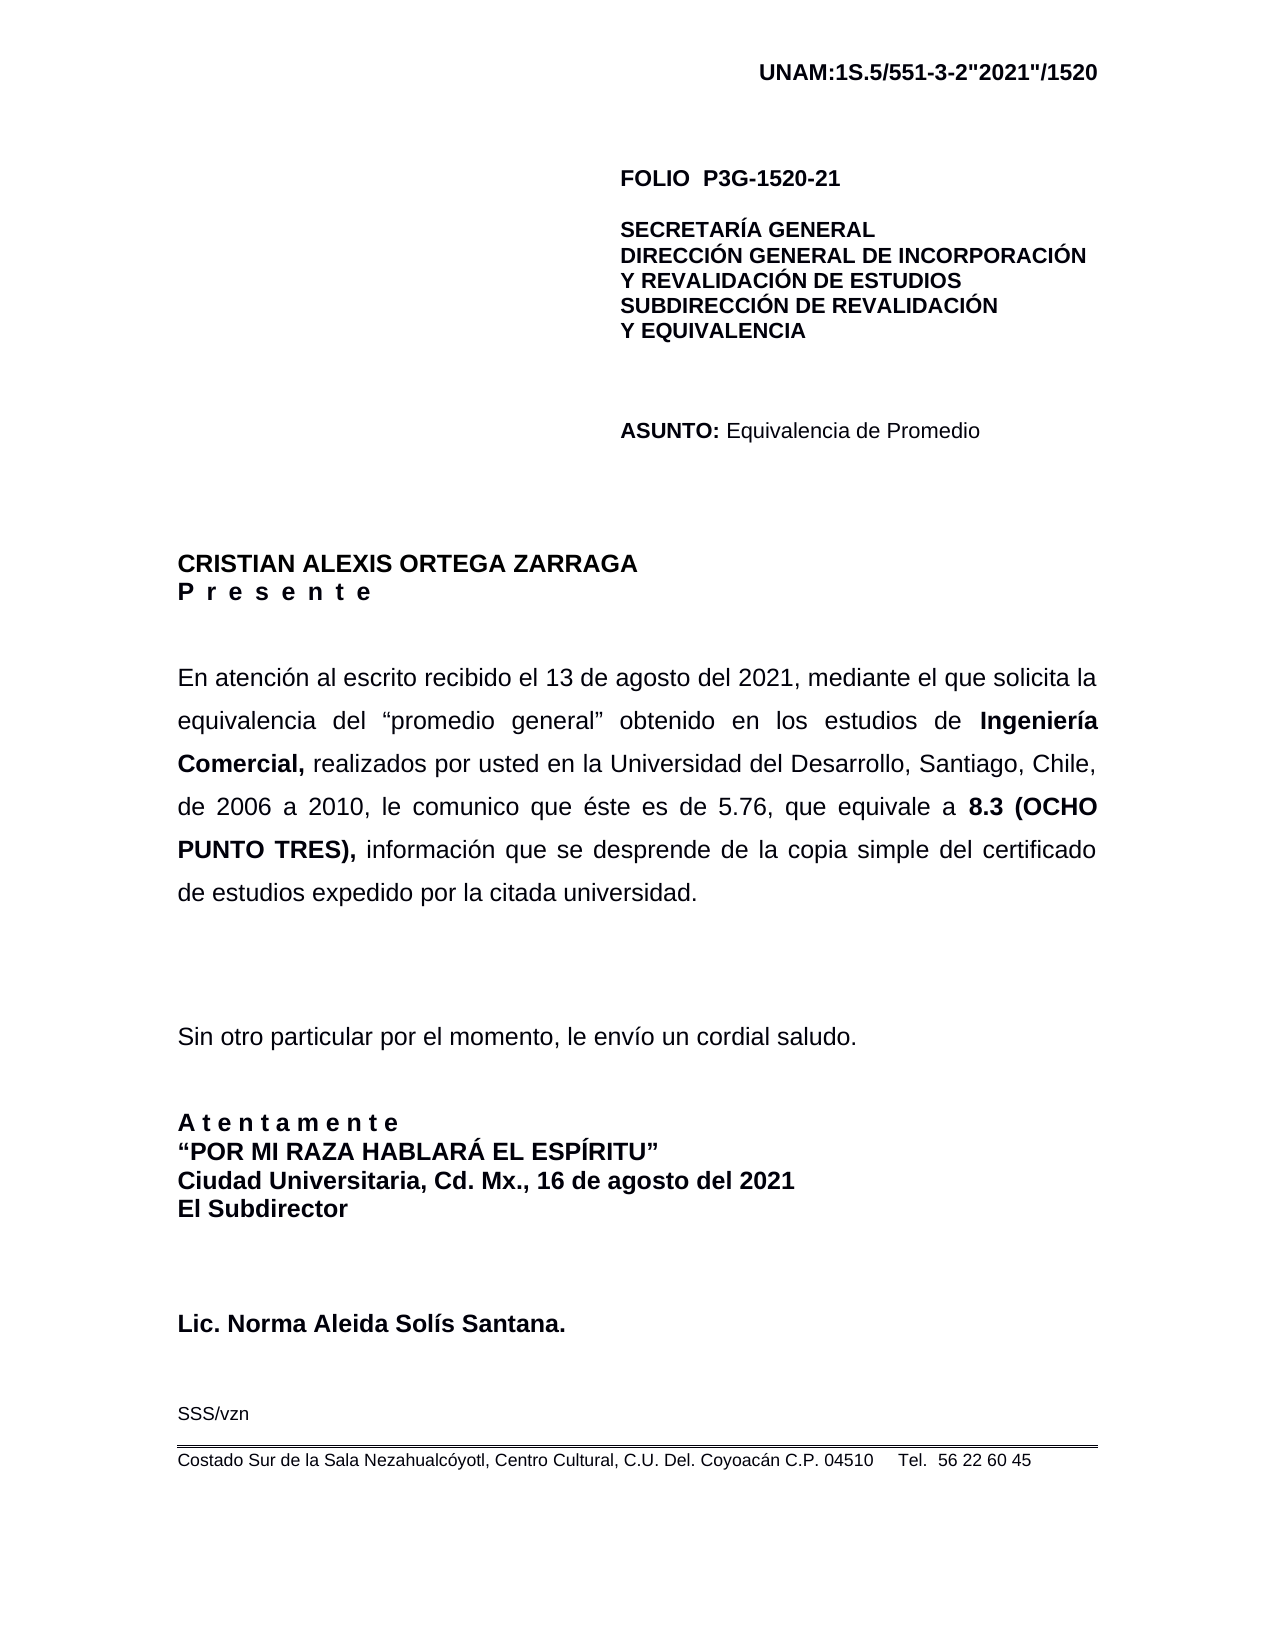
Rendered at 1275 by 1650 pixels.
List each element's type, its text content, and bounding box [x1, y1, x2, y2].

text ASUNTO: Equivalencia de Promedio [620, 418, 1098, 443]
text Presente [177, 577, 1098, 606]
text Y EQUIVALENCIA [620, 318, 1098, 343]
text Costado Sur de la Sala Nezahualcóyotl, Centro Cultural, C.U. Del. Coyoacán C.P. 04510 Tel. 56 22 60 45 [177, 1448, 1098, 1470]
text FOLIO P3G-1520-21 [620, 164, 1098, 191]
text UNAM:1S.5/551-3-2"2021"/1520 [646, 59, 1098, 86]
text SUBDIRECCIÓN DE REVALIDACIÓN [620, 293, 1098, 318]
text En atención al escrito recibido el 13 de agosto del 2021, mediante el que solicita la equivalencia del “promedio general” obtenido en los estudios de Ingeniería Comercial, realizados por usted en la Universidad del Desarrollo, Santiago, Chile, de 2006 a 2010, le comunico que éste es de 5.76, que equivale a 8.3 (OCHO PUNTO TRES), información que se desprende de la copia simple del certificado de estudios expedido por la citada universidad. [177, 662, 1098, 907]
text SECRETARÍA GENERAL [620, 217, 1098, 242]
text Y REVALIDACIÓN DE ESTUDIOS [620, 268, 1098, 293]
subtitle A t e n t a m e n t e [177, 1108, 1093, 1137]
text CRISTIAN ALEXIS ORTEGA ZARRAGA [177, 549, 1098, 577]
text Sin otro particular por el momento, le envío un cordial saludo. [177, 1022, 1092, 1051]
text DIRECCIÓN GENERAL DE INCORPORACIÓN [620, 242, 1098, 268]
text Lic. Norma Aleida Solís Santana. [177, 1309, 1098, 1338]
text Ciudad Universitaria, Cd. Mx., 16 de agosto del 2021 [177, 1166, 1093, 1194]
text SSS/vzn [177, 1403, 1098, 1424]
text “POR MI RAZA HABLARÁ EL ESPÍRITU” [177, 1137, 1093, 1166]
subtitle El Subdirector [177, 1194, 1093, 1223]
